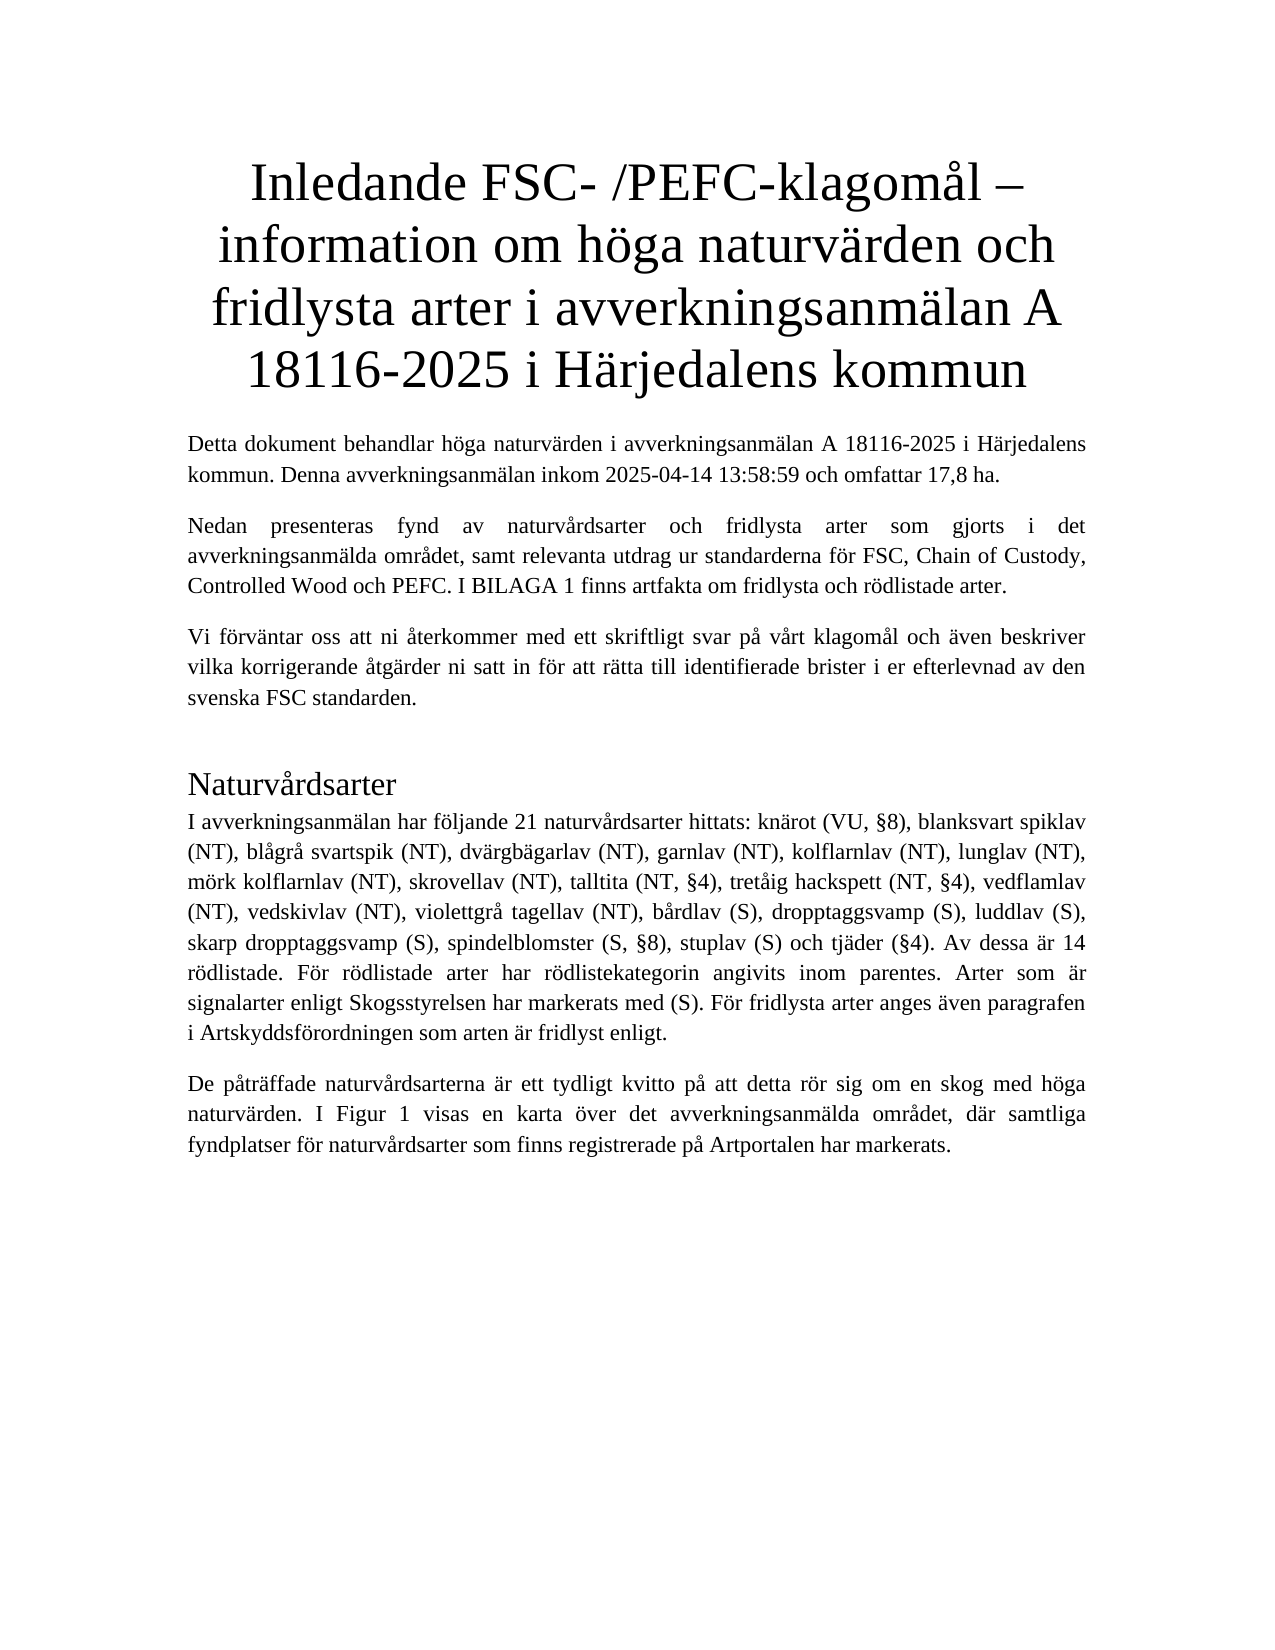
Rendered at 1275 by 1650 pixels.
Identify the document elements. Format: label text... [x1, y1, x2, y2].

text Nedan presenteras fynd av naturvårdsarter och fridlysta arter som gjorts i det avverkningsanmälda området, samt relevanta utdrag ur standarderna för FSC, Chain of Custody, Controlled Wood och PEFC. I BILAGA 1 finns artfakta om fridlysta och rödlistade arter. [187, 512, 1087, 598]
text De påträffade naturvårdsarterna är ett tydligt kvitto på att detta rör sig om en skog med höga naturvärden. I Figur 1 visas en karta över det avverkningsanmälda området, där samtliga fyndplatser för naturvårdsarter som finns registrerade på Artportalen har markerats. [187, 1070, 1087, 1157]
subtitle Naturvårdsarter [187, 764, 1087, 802]
text I avverkningsanmälan har följande 21 naturvårdsarter hittats: knärot (VU, §8), blanksvart spiklav (NT), blågrå svartspik (NT), dvärgbägarlav (NT), garnlav (NT), kolflarnlav (NT), lunglav (NT), mörk kolflarnlav (NT), skrovellav (NT), talltita (NT, §4), tretåig hackspett (NT, §4), vedflamlav (NT), vedskivlav (NT), violettgrå tagellav (NT), bårdlav (S), dropptaggsvamp (S), luddlav (S), skarp dropptaggsvamp (S), spindelblomster (S, §8), stuplav (S) och tjäder (§4). Av dessa är 14 rödlistade. För rödlistade arter har rödlistekategorin angivits inom parentes. Arter som är signalarter enligt Skogsstyrelsen har markerats med (S). För fridlysta arter anges även paragrafen i Artskyddsförordningen som arten är fridlyst enligt. [187, 808, 1087, 1046]
text Detta dokument behandlar höga naturvärden i avverkningsanmälan A 18116-2025 i Härjedalens kommun. Denna avverkningsanmälan inkom 2025-04-14 13:58:59 och omfattar 17,8 ha. [187, 430, 1087, 487]
title Inledande FSC- /PEFC-klagomål – information om höga naturvärden och fridlysta arter i avverkningsanmälan A 18116-2025 i Härjedalens kommun [187, 150, 1087, 399]
text Vi förväntar oss att ni återkommer med ett skriftligt svar på vårt klagomål och även beskriver vilka korrigerande åtgärder ni satt in för att rätta till identifierade brister i er efterlevnad av den svenska FSC standarden. [187, 623, 1087, 710]
